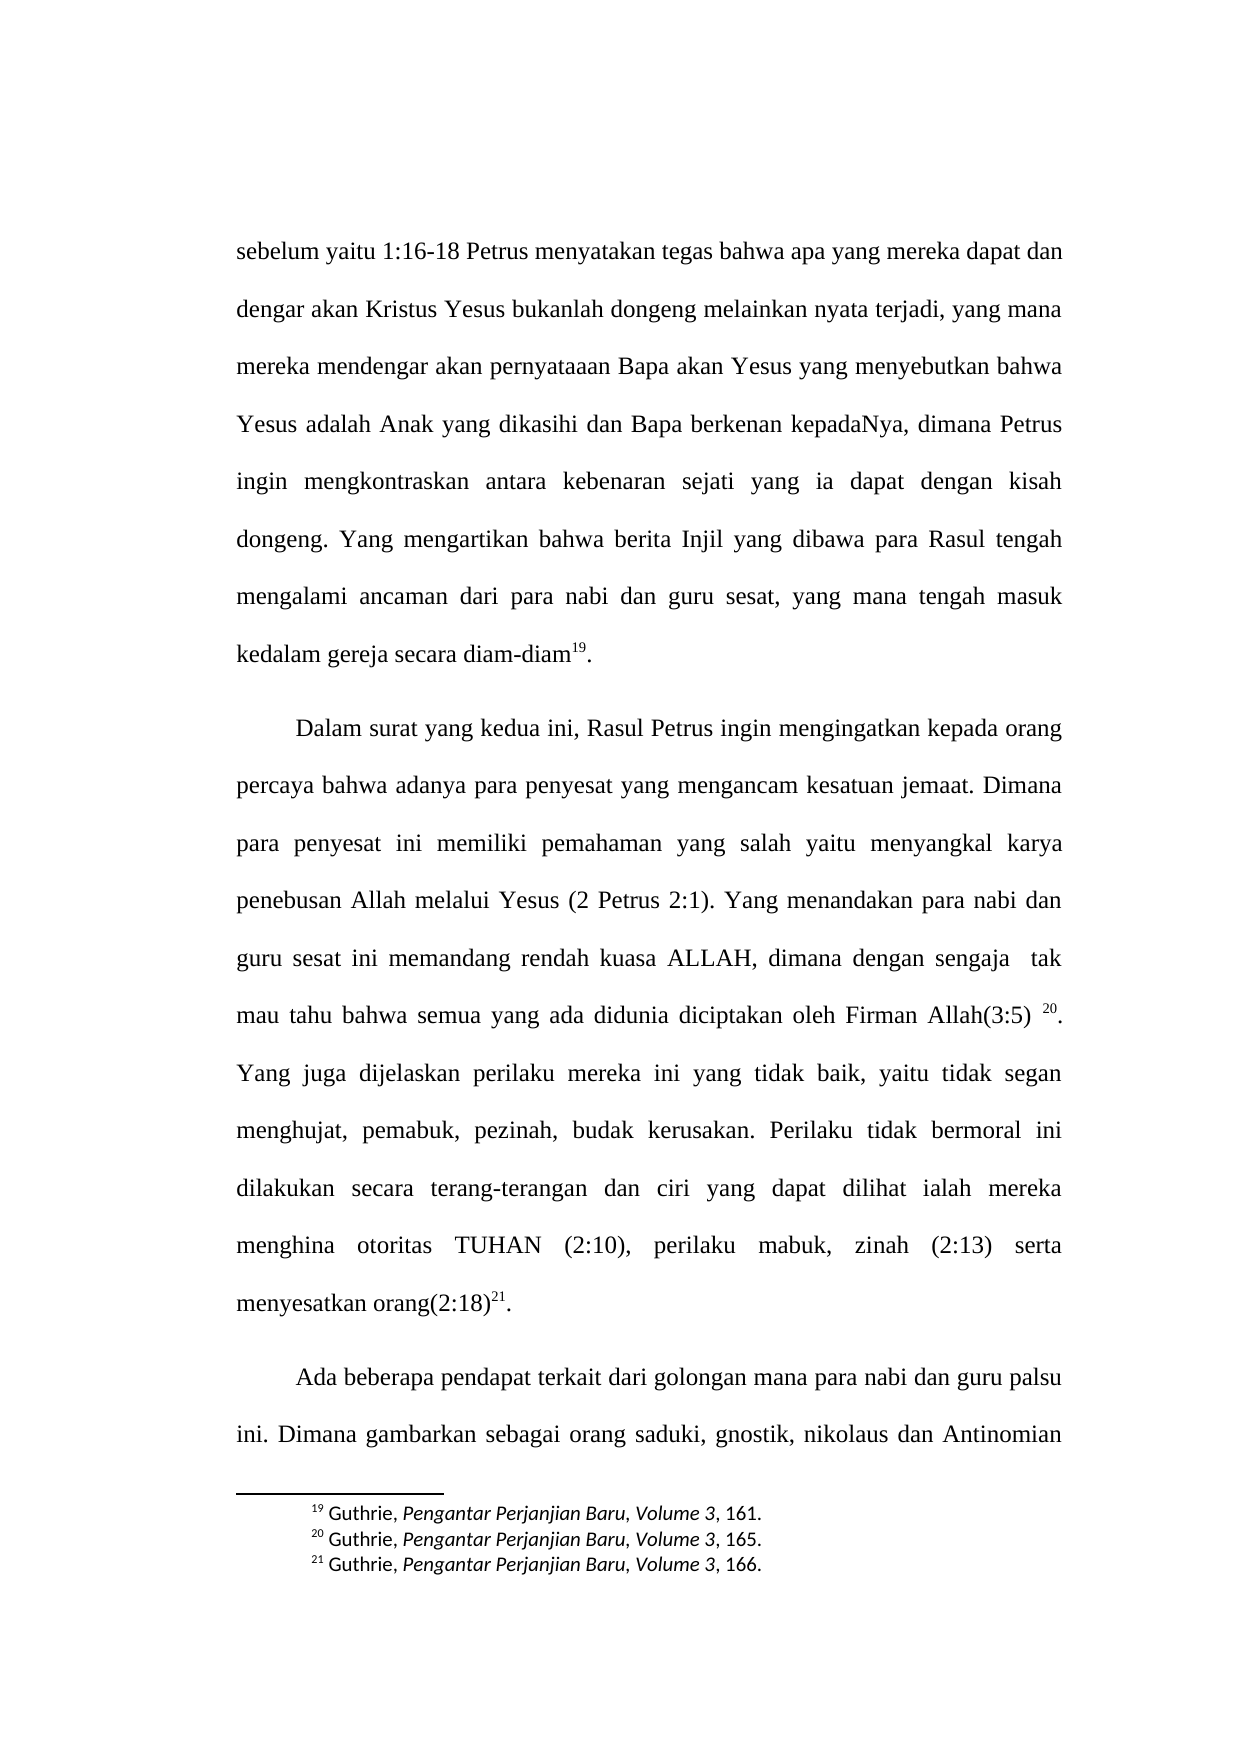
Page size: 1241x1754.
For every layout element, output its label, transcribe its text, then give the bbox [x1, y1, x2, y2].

text Dalam surat yang kedua ini, Rasul Petrus ingin mengingatkan kepada orang percaya bahwa adanya para penyesat yang mengancam kesatuan jemaat. Dimana para penyesat ini memiliki pemahaman yang salah yaitu menyangkal karya penebusan Allah melalui Yesus (2 Petrus 2:1). Yang menandakan para nabi dan guru sesat ini memandang rendah kuasa ALLAH, dimana dengan sengaja tak mau tahu bahwa semua yang ada didunia diciptakan oleh Firman Allah(3:5) . Yang juga dijelaskan perilaku mereka ini yang tidak baik, yaitu tidak segan menghujat, pemabuk, pezinah, budak kerusakan. Perilaku tidak bermoral ini dilakukan secara terang-terangan dan ciri yang dapat dilihat ialah mereka menghina otoritas TUHAN (2:10), perilaku mabuk, zinah (2:13) serta menyesatkan orang(2:18). [236, 713, 1063, 1317]
